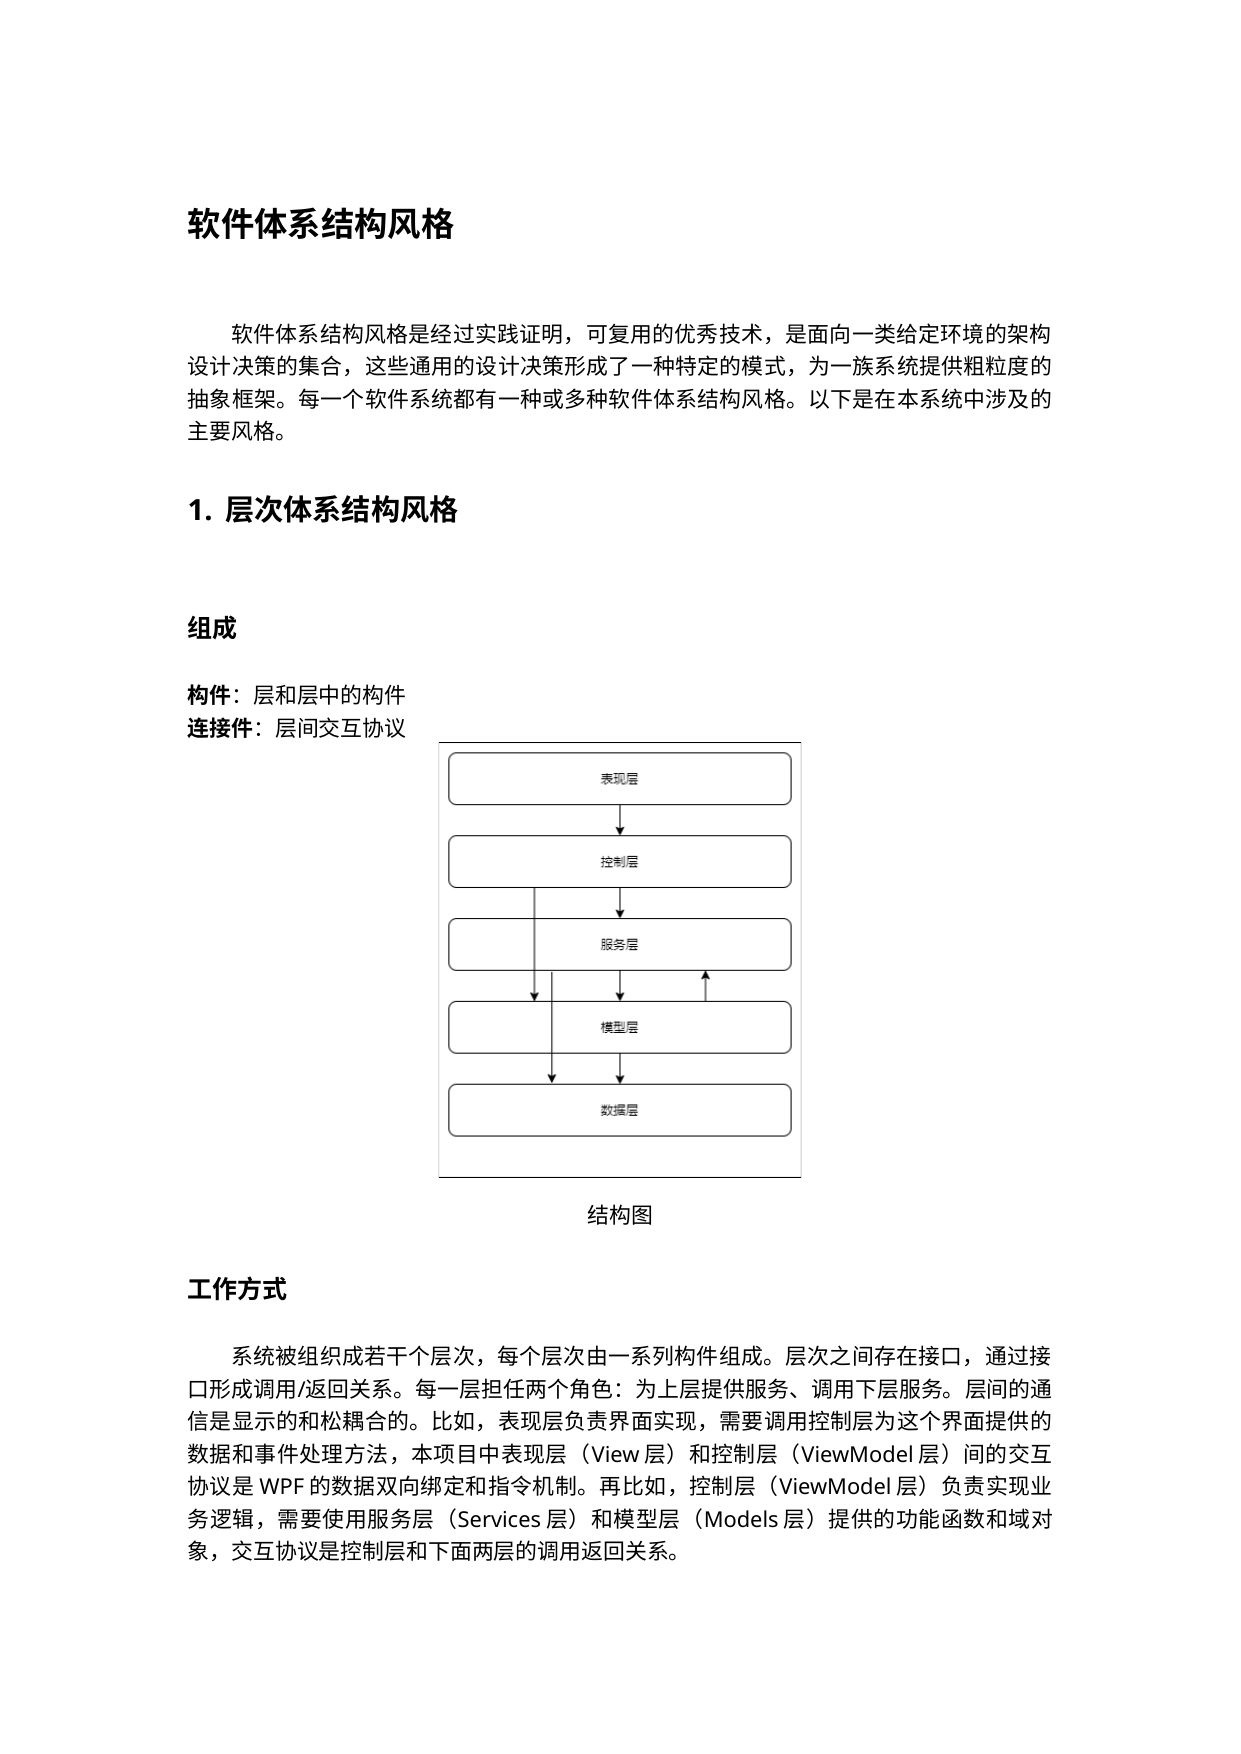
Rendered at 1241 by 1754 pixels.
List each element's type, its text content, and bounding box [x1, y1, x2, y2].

text 结构图 [187, 1198, 1053, 1230]
subtitle 组成 [187, 594, 1053, 659]
subtitle 层次体系结构风格 [187, 475, 1053, 540]
subtitle 工作方式 [187, 1255, 1053, 1320]
text 系统被组织成若干个层次，每个层次由一系列构件组成。层次之间存在接口，通过接口形成调用/返回关系。每一层担任两个角色：为上层提供服务、调用下层服务。层间的通信是显示的和松耦合的。比如，表现层负责界面实现，需要调用控制层为这个界面提供的数据和事件处理方法，本项目中表现层（View层）和控制层（ViewModel层）间的交互协议是WPF的数据双向绑定和指令机制。再比如，控制层（ViewModel层）负责实现业务逻辑，需要使用服务层（Services层）和模型层（Models层）提供的功能函数和域对象，交互协议是控制层和下面两层的调用返回关系。 [187, 1339, 1053, 1566]
text 连接件：层间交互协议 [187, 710, 1053, 743]
subtitle 软件体系结构风格 [187, 189, 1053, 254]
text 构件：层和层中的构件 [187, 678, 1053, 710]
text 软件体系结构风格是经过实践证明，可复用的优秀技术，是面向一类给定环境的架构设计决策的集合，这些通用的设计决策形成了一种特定的模式，为一族系统提供粗粒度的抽象框架。每一个软件系统都有一种或多种软件体系结构风格。以下是在本系统中涉及的主要风格。 [187, 316, 1053, 446]
picture [438, 742, 802, 1178]
